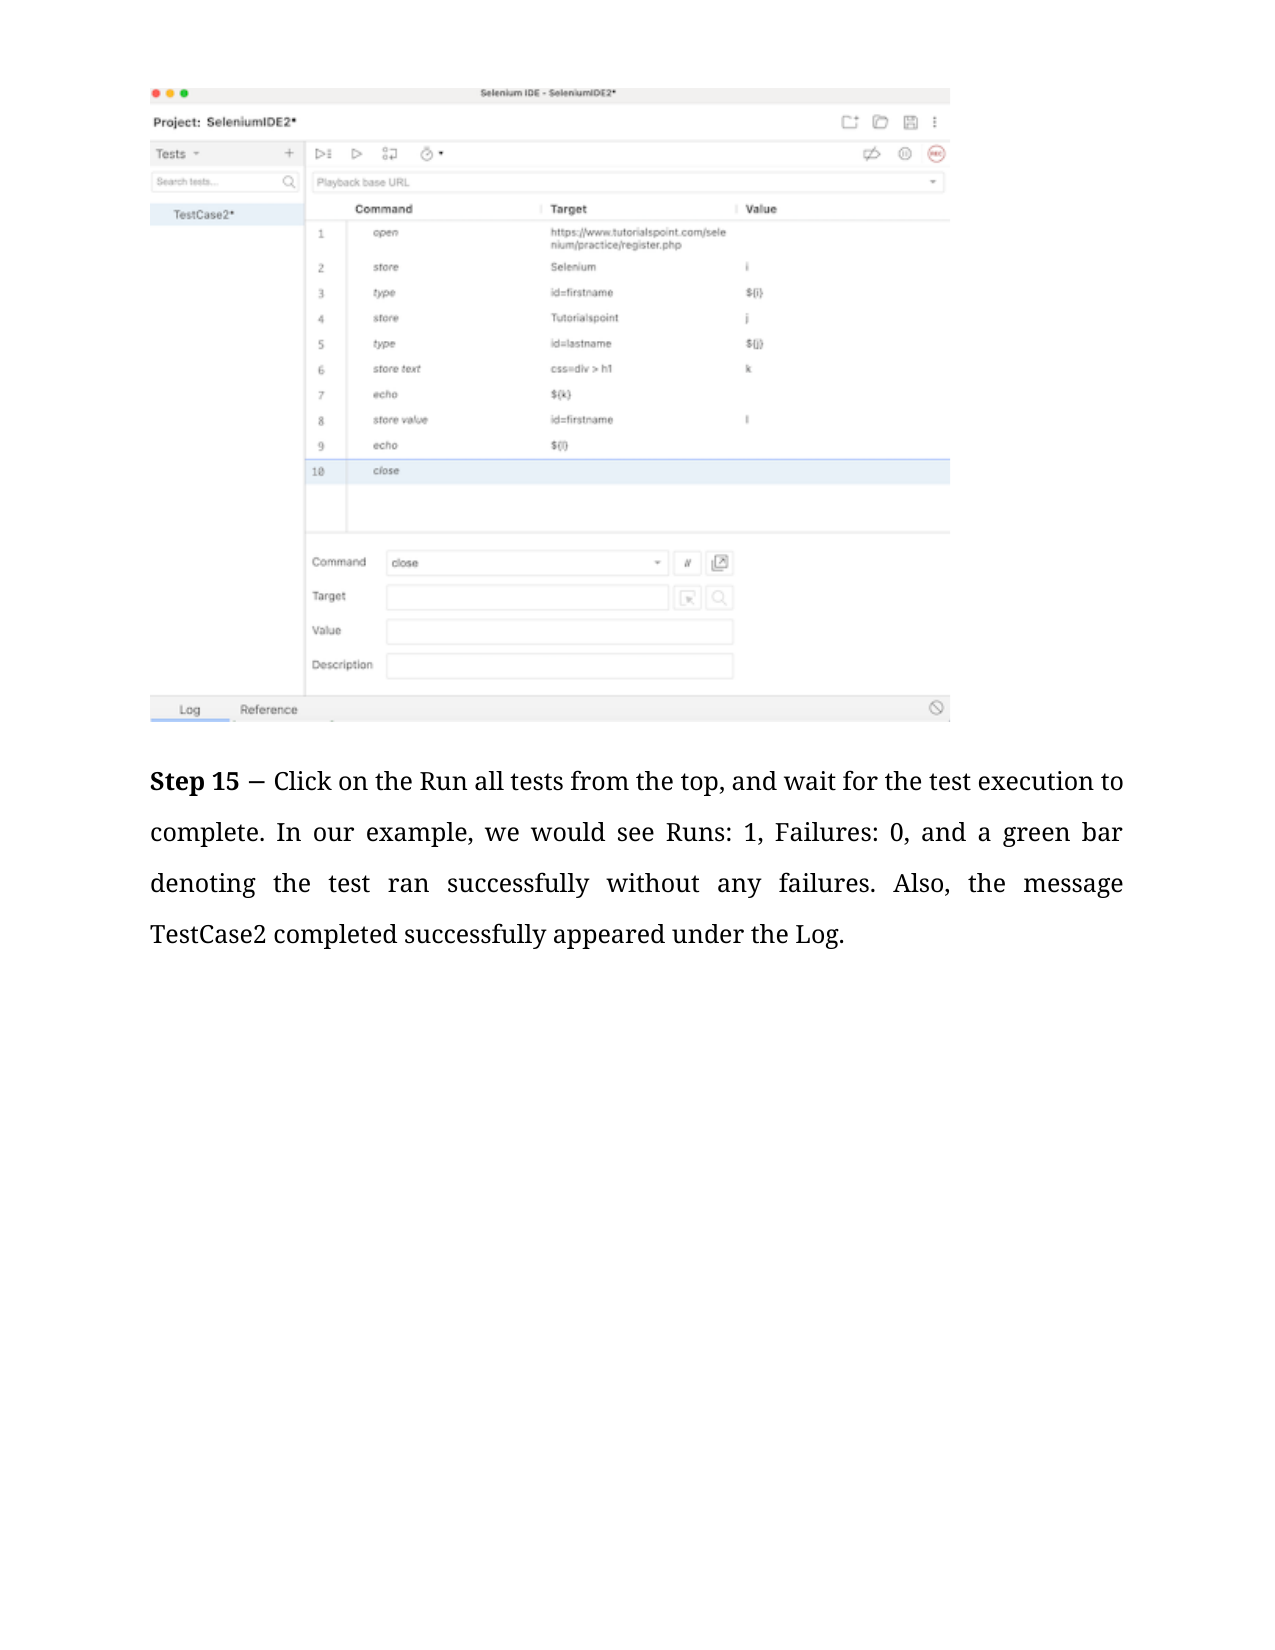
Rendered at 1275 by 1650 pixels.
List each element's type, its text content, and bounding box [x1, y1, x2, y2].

text Step 15 − Click on the Run all tests from the top, and wait for the test execution to complete. In our example, we would see Runs: 1, Failures: 0, and a green bar denoting the test ran successfully without any failures. Also, the message TestCase2 completed successfully appeared under the Log. [150, 763, 1125, 951]
picture [150, 88, 951, 722]
